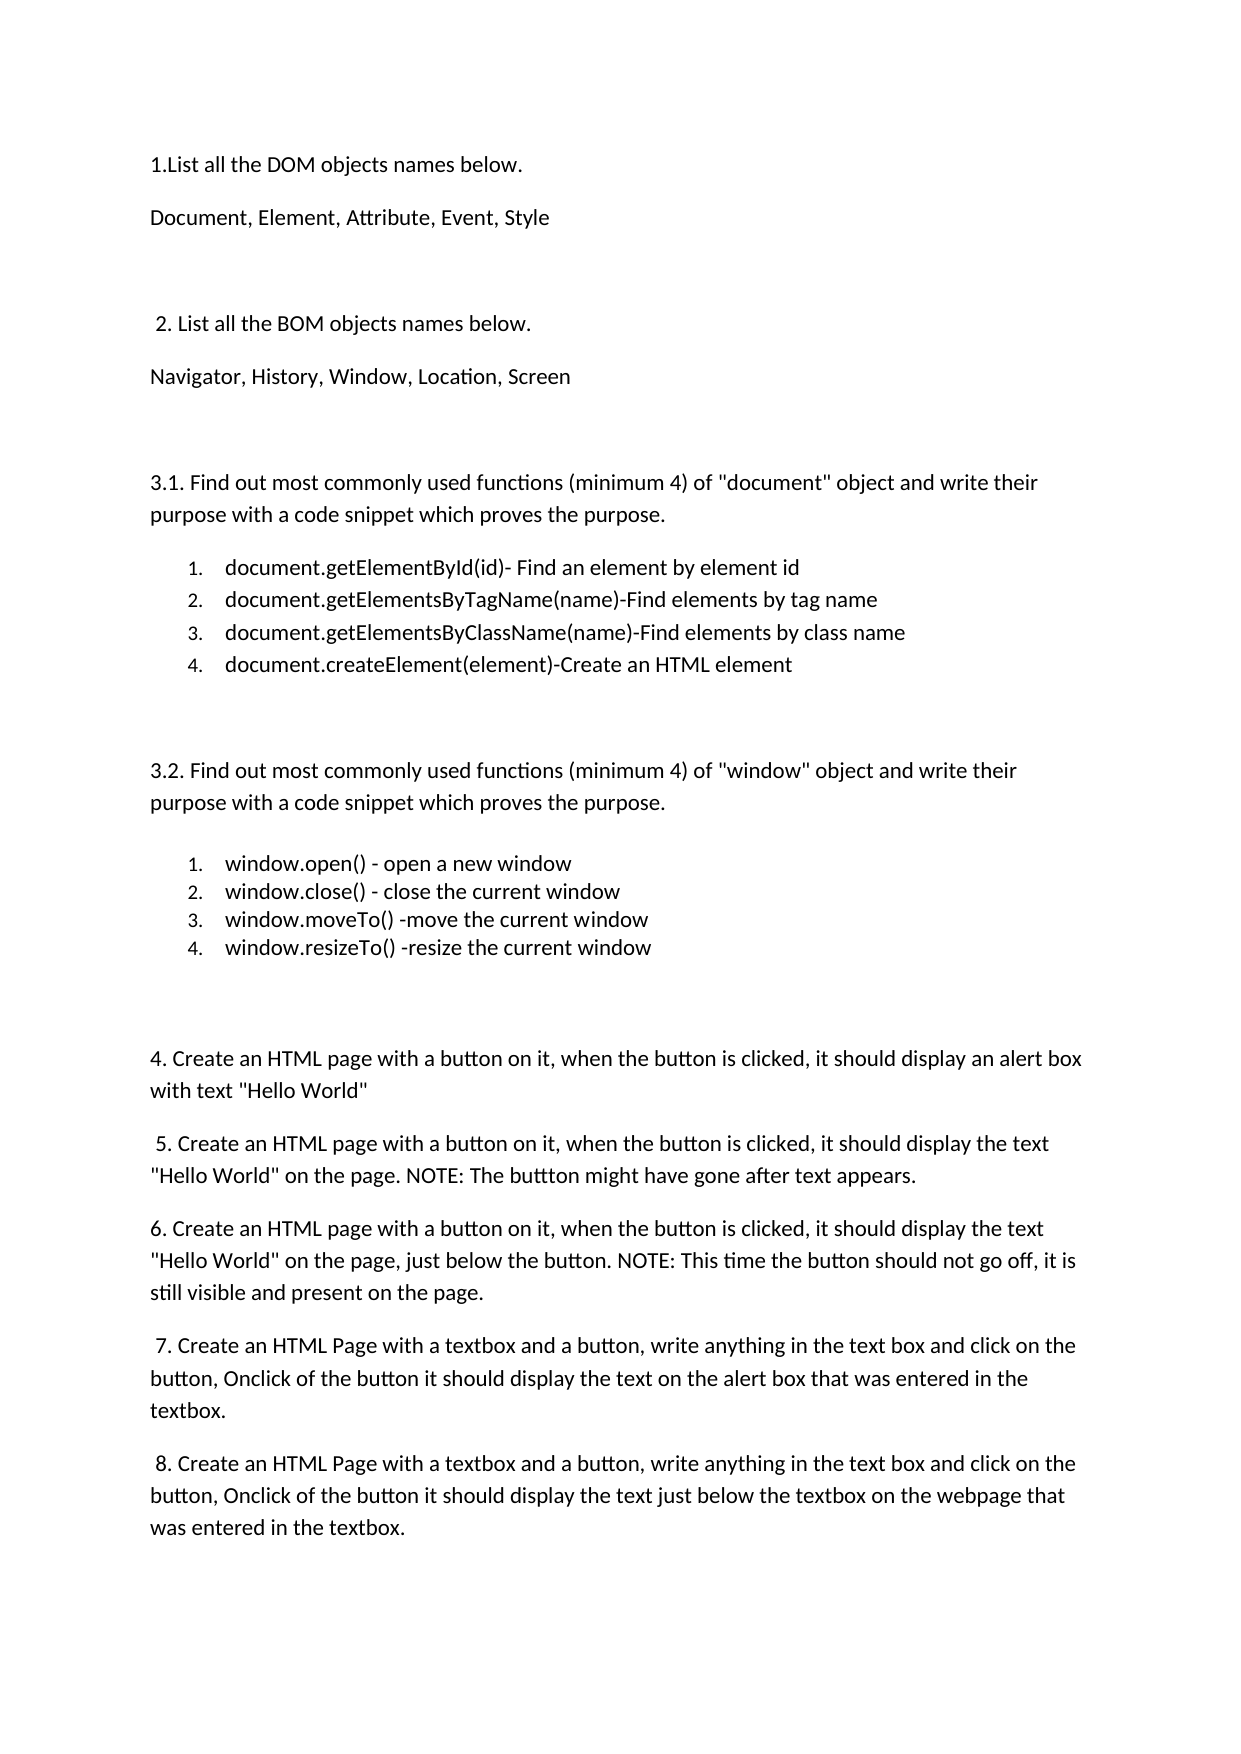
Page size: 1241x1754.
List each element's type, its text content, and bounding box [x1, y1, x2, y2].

text 7. Create an HTML Page with a textbox and a button, write anything in the text box and click on the button, Onclick of the button it should display the text on the alert box that was entered in the textbox. [150, 1332, 1090, 1424]
text 3.2. Find out most commonly used functions (minimum 4) of "window" object and write their purpose with a code snippet which proves the purpose. [150, 756, 1090, 816]
text 6. Create an HTML page with a button on it, when the button is clicked, it should display the text "Hello World" on the page, just below the button. NOTE: This time the button should not go off, it is still visible and present on the page. [150, 1214, 1090, 1307]
list document.getElementsByTagName(name)-Find elements by tag name [187, 586, 1090, 613]
text Navigator, History, Window, Location, Screen [150, 362, 1090, 390]
list document.createElement(element)-Create an HTML element [187, 650, 1090, 678]
list window.resizeTo() -resize the current window [187, 933, 1090, 962]
text 5. Create an HTML page with a button on it, when the button is clicked, it should display the text "Hello World" on the page. NOTE: The buttton might have gone after text appears. [150, 1129, 1090, 1189]
text 1.List all the DOM objects names below. [150, 150, 1090, 178]
text 4. Create an HTML page with a button on it, when the button is clicked, it should display an alert box with text "Hello World" [150, 1044, 1090, 1104]
list document.getElementsByClassName(name)-Find elements by class name [187, 618, 1090, 646]
list window.close() - close the current window [187, 877, 1090, 906]
list window.open() - open a new window [187, 849, 1090, 877]
text 2. List all the BOM objects names below. [150, 309, 1090, 337]
list window.moveTo() -move the current window [187, 906, 1090, 933]
text Document, Element, Attribute, Event, Style [150, 203, 1090, 231]
text 3.1. Find out most commonly used functions (minimum 4) of "document" object and write their purpose with a code snippet which proves the purpose. [150, 468, 1090, 528]
text 8. Create an HTML Page with a textbox and a button, write anything in the text box and click on the button, Onclick of the button it should display the text just below the textbox on the webpage that was entered in the textbox. [150, 1449, 1090, 1541]
list document.getElementById(id)- Find an element by element id [187, 553, 1090, 581]
